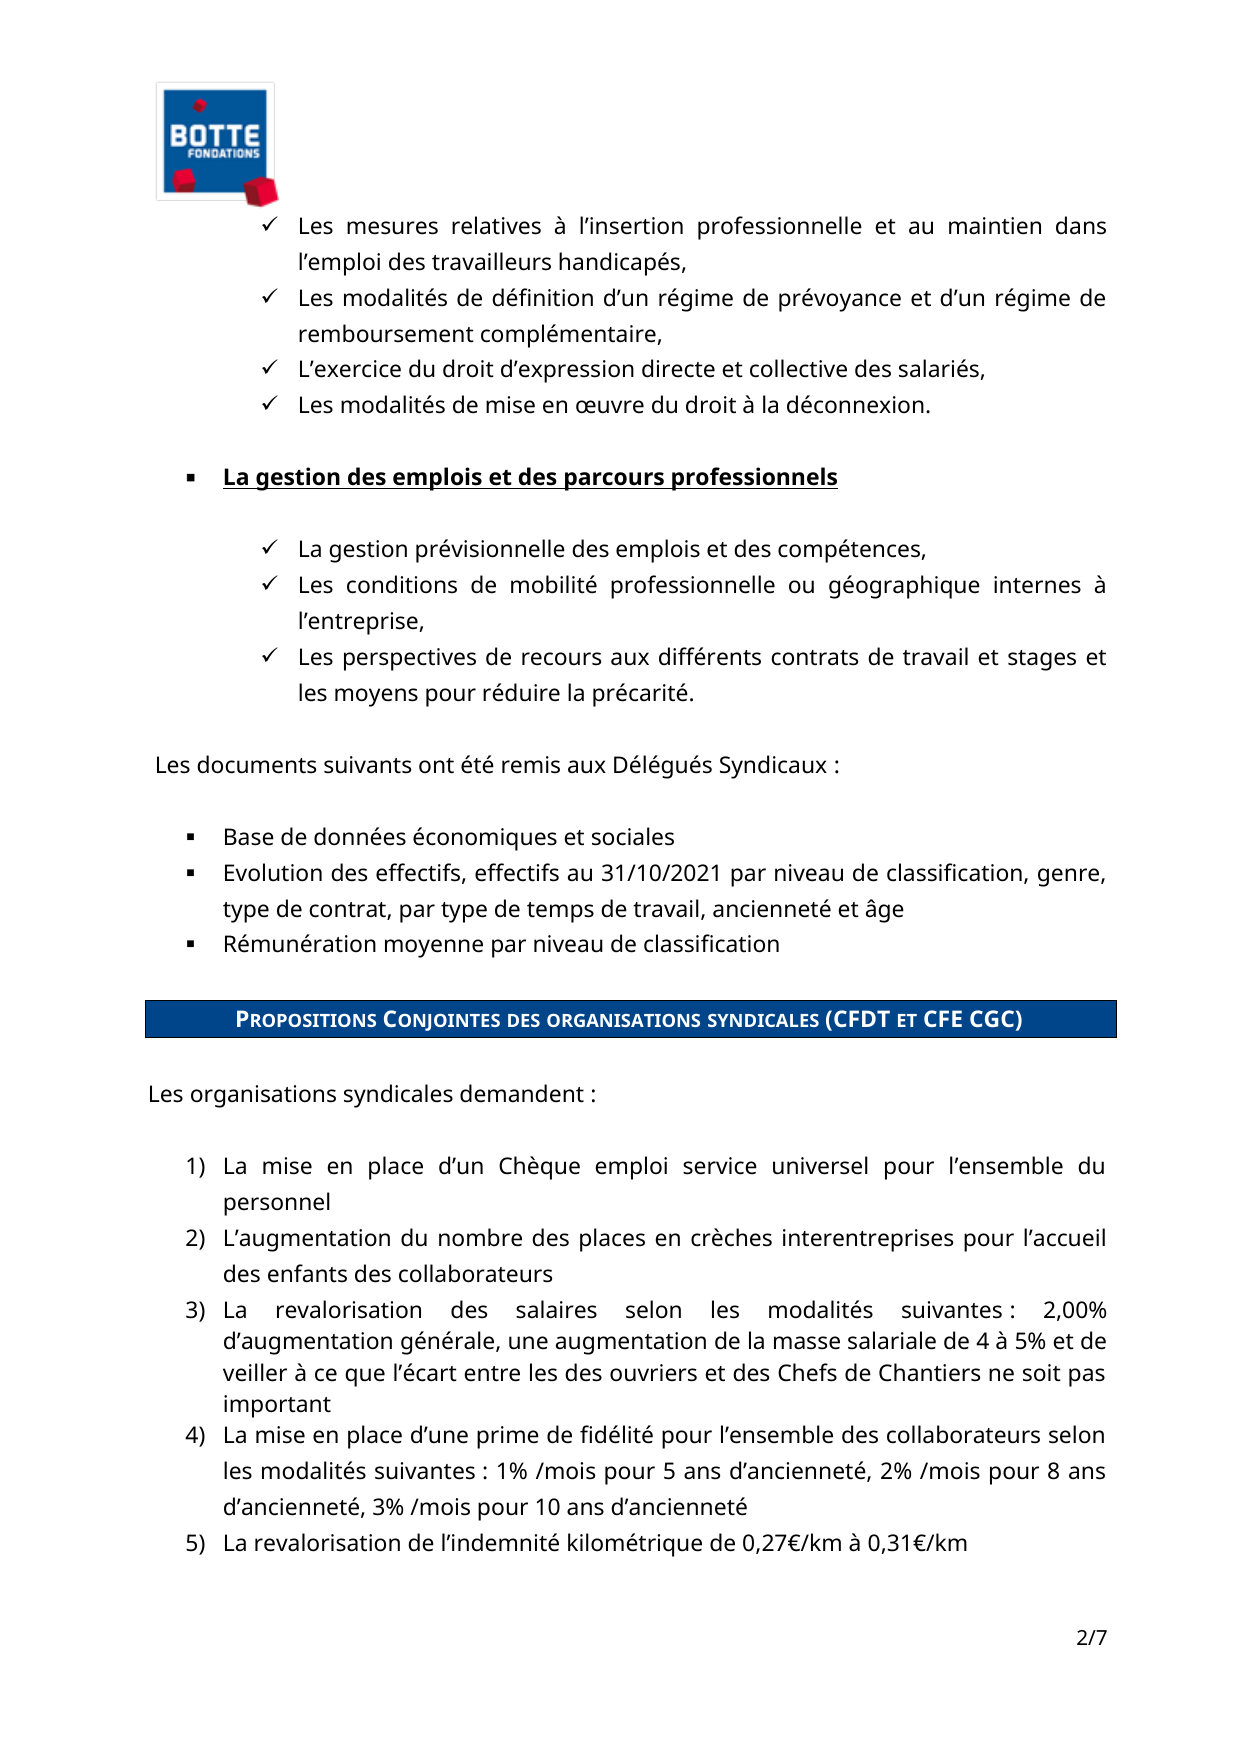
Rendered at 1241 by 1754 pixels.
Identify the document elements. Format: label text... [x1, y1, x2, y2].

list L’exercice du droit d’expression directe et collective des salariés, [260, 353, 1107, 385]
list La revalorisation de l’indemnité kilométrique de 0,27€/km à 0,31€/km [185, 1527, 1107, 1558]
text Les organisations syndicales demandent : [148, 1078, 1107, 1110]
list L’augmentation du nombre des places en crèches interentreprises pour l’accueil des enfants des collaborateurs [185, 1222, 1107, 1289]
list Les mesures relatives à l’insertion professionnelle et au maintien dans l’emploi des travailleurs handicapés, [260, 210, 1107, 277]
list Les modalités de mise en œuvre du droit à la déconnexion. [260, 389, 1107, 421]
list La revalorisation des salaires selon les modalités suivantes : 2,00% d’augmentation générale, une augmentation de la masse salariale de 4 à 5% et de veiller à ce que l’écart entre les des ouvriers et des Chefs de Chantiers ne soit pas important [185, 1294, 1107, 1419]
list Les perspectives de recours aux différents contrats de travail et stages et les moyens pour réduire la précarité. [260, 641, 1107, 708]
picture [147, 73, 284, 210]
list Base de données économiques et sociales [185, 821, 1107, 852]
list La gestion des emplois et des parcours professionnels [185, 461, 1107, 492]
list Les conditions de mobilité professionnelle ou géographique internes à l’entreprise, [260, 569, 1107, 636]
list La mise en place d’un Chèque emploi service universel pour l’ensemble du personnel [185, 1150, 1107, 1217]
list Les modalités de définition d’un régime de prévoyance et d’un régime de remboursement complémentaire, [260, 282, 1107, 349]
list Rémunération moyenne par niveau de classification [185, 928, 1107, 960]
list Evolution des effectifs, effectifs au 31/10/2021 par niveau de classification, genre, type de contrat, par type de temps de travail, ancienneté et âge [185, 857, 1107, 924]
text Propositions Conjointes des organisations syndicales (CFDT et CFE CGC) [146, 1001, 1116, 1037]
list La mise en place d’une prime de fidélité pour l’ensemble des collaborateurs selon les modalités suivantes : 1% /mois pour 5 ans d’ancienneté, 2% /mois pour 8 ans d’ancienneté, 3% /mois pour 10 ans d’ancienneté [185, 1419, 1107, 1522]
list La gestion prévisionnelle des emplois et des compétences, [260, 533, 1107, 564]
text Les documents suivants ont été remis aux Délégués Syndicaux : [154, 749, 1107, 780]
